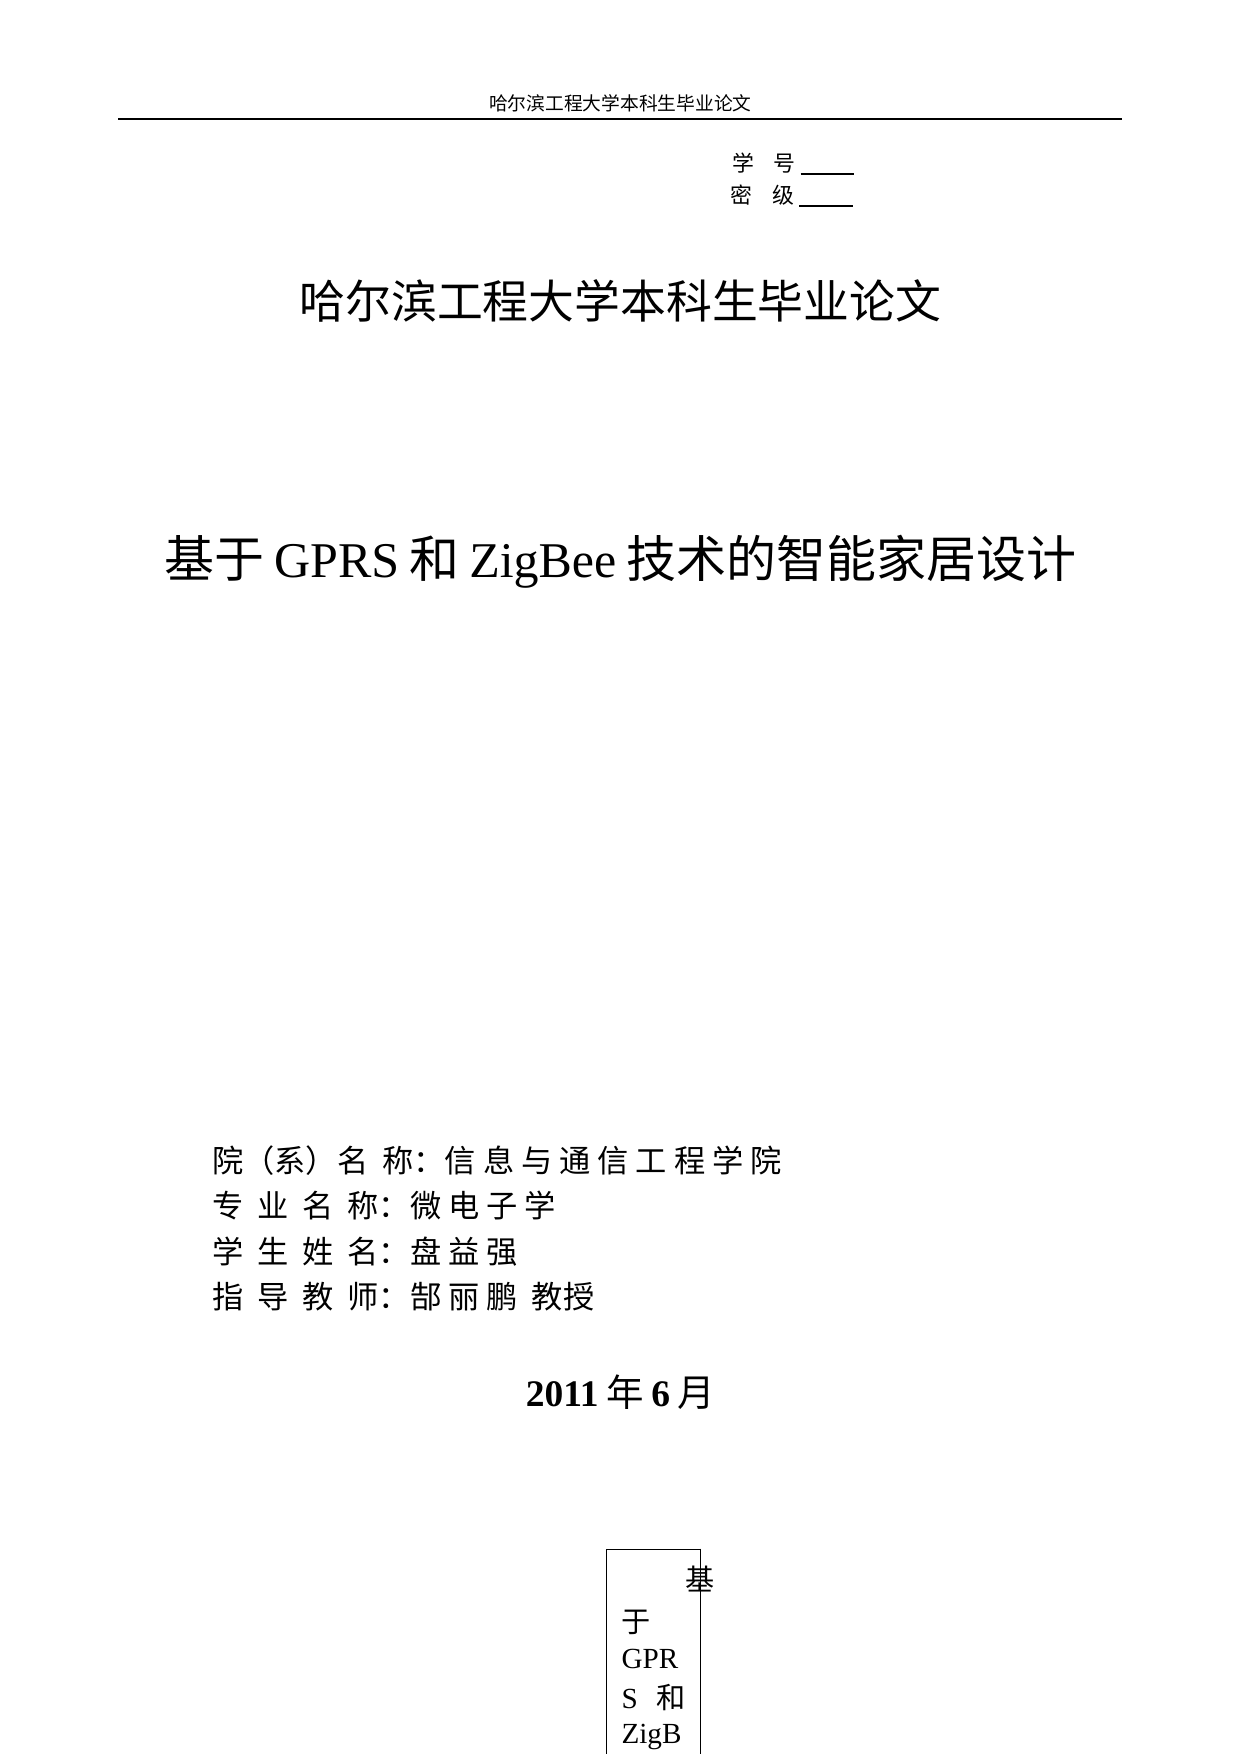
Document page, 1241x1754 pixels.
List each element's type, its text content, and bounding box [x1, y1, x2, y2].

text 指 导 教 师：郜 丽 鹏 教授 [118, 1272, 1122, 1317]
text 学 生 姓 名：盘 益 强 [118, 1227, 1122, 1272]
text 密 级 [118, 178, 1122, 209]
text 哈尔滨工程大学本科生毕业论文 [118, 265, 1122, 332]
text 2011年6月 [118, 1363, 1122, 1417]
text 院（系）名 称：信 息 与 通 信 工 程 学 院 [118, 1136, 1122, 1182]
text 基于GPRS和ZigBee技术的智能家居设计 [118, 519, 1122, 591]
text 学 号 [118, 146, 1122, 178]
text 专 业 名 称：微 电 子 学 [118, 1182, 1122, 1227]
